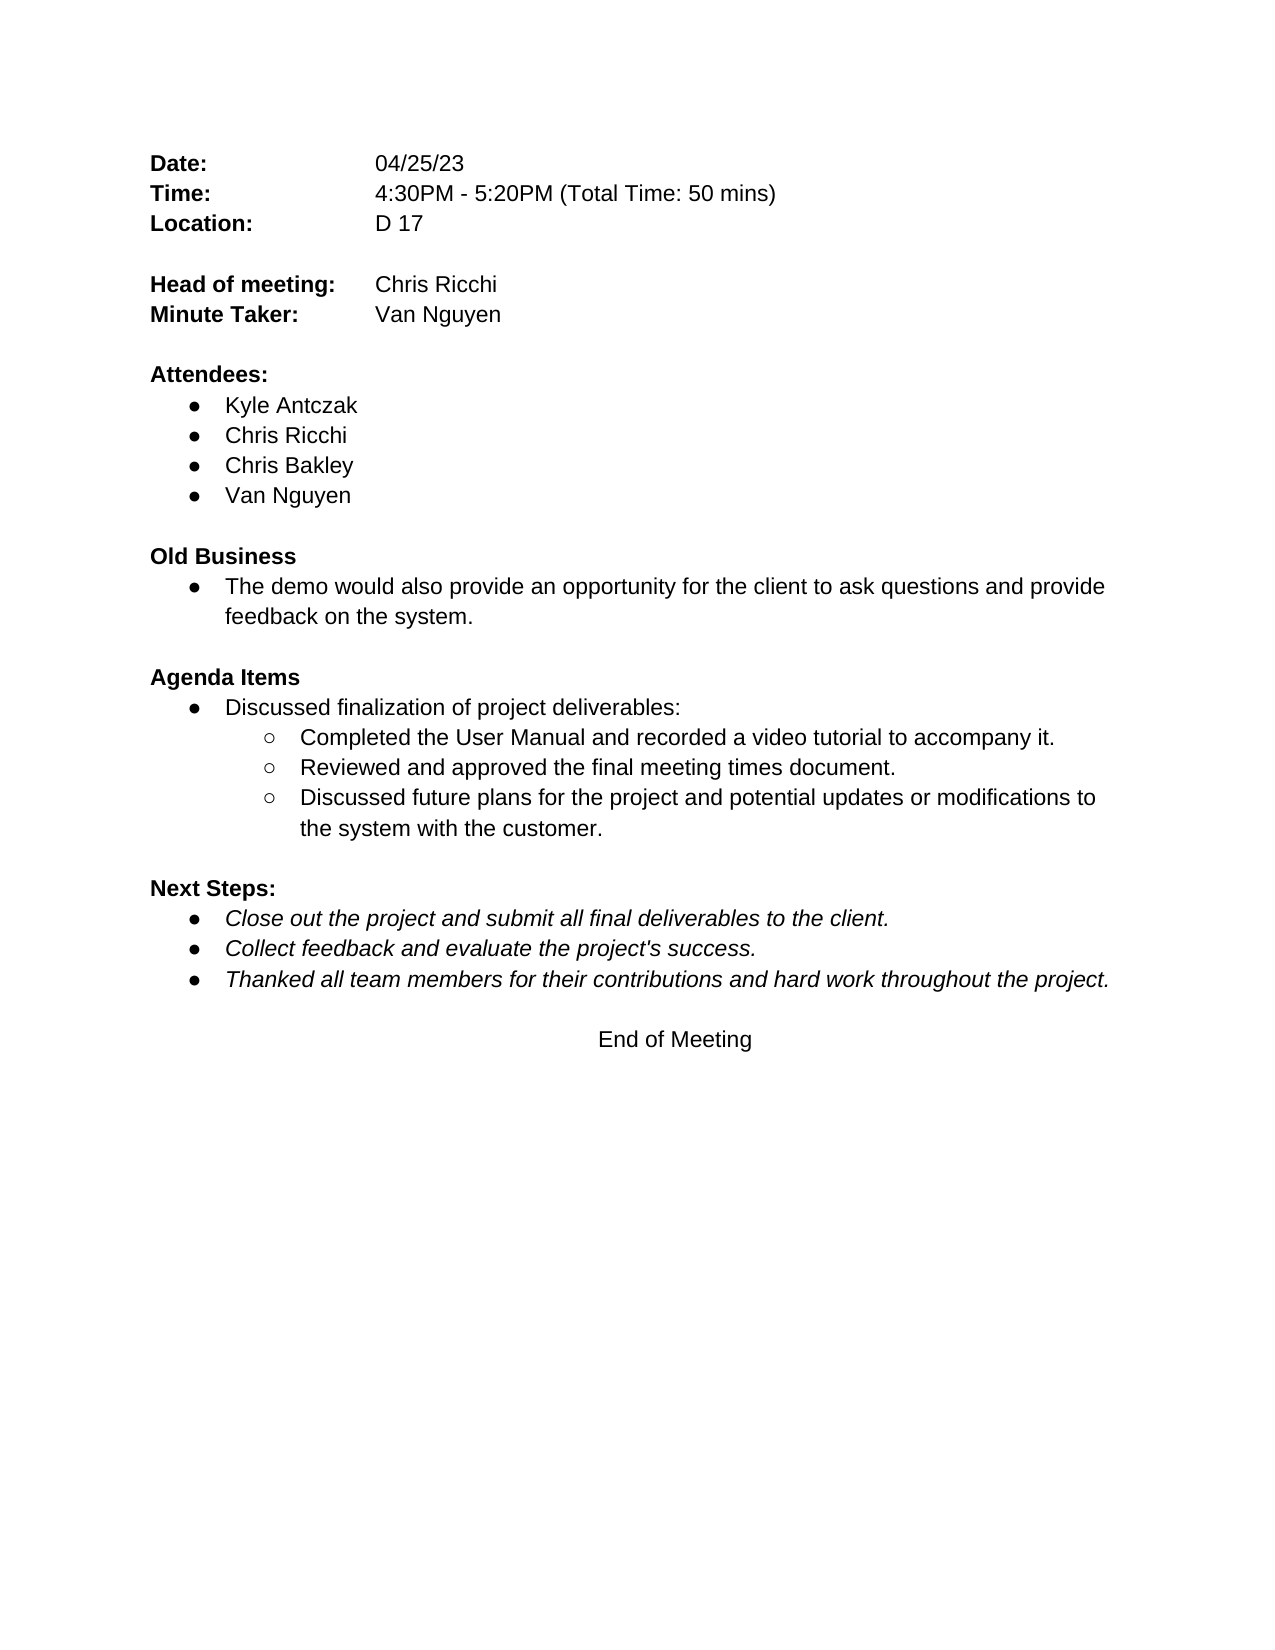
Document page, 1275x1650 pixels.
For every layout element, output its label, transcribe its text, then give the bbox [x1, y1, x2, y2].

list Reviewed and approved the final meeting times document. [262, 754, 1125, 781]
text Time: 4:30PM - 5:20PM (Total Time: 50 mins) [150, 180, 1125, 207]
list Chris Bakley [187, 452, 1125, 478]
list Completed the User Manual and recorded a video tutorial to accompany it. [262, 724, 1125, 750]
list Close out the project and submit all final deliverables to the client. [187, 905, 1125, 932]
list Chris Ricchi [187, 422, 1125, 448]
text Location: D 17 [150, 210, 1125, 237]
list Discussed finalization of project deliverables: [187, 694, 1125, 720]
text Minute Taker: Van Nguyen [150, 301, 1125, 327]
text Old Business [150, 543, 1125, 569]
text Agenda Items [150, 663, 1125, 690]
text Head of meeting: Chris Ricchi [150, 271, 1125, 297]
list Thanked all team members for their contributions and hard work throughout the project. [187, 966, 1125, 992]
list Van Nguyen [187, 482, 1125, 509]
list Kyle Antczak [187, 392, 1125, 418]
list The demo would also provide an opportunity for the client to ask questions and provide feedback on the system. [187, 573, 1125, 629]
text Next Steps: [150, 875, 1125, 901]
list Discussed future plans for the project and potential updates or modifications to the system with the customer. [262, 784, 1125, 841]
text Date: 04/25/23 [150, 150, 1125, 176]
list Collect feedback and evaluate the project's success. [187, 935, 1125, 962]
text Attendees: [150, 361, 1125, 388]
text End of Meeting [225, 1026, 1125, 1052]
